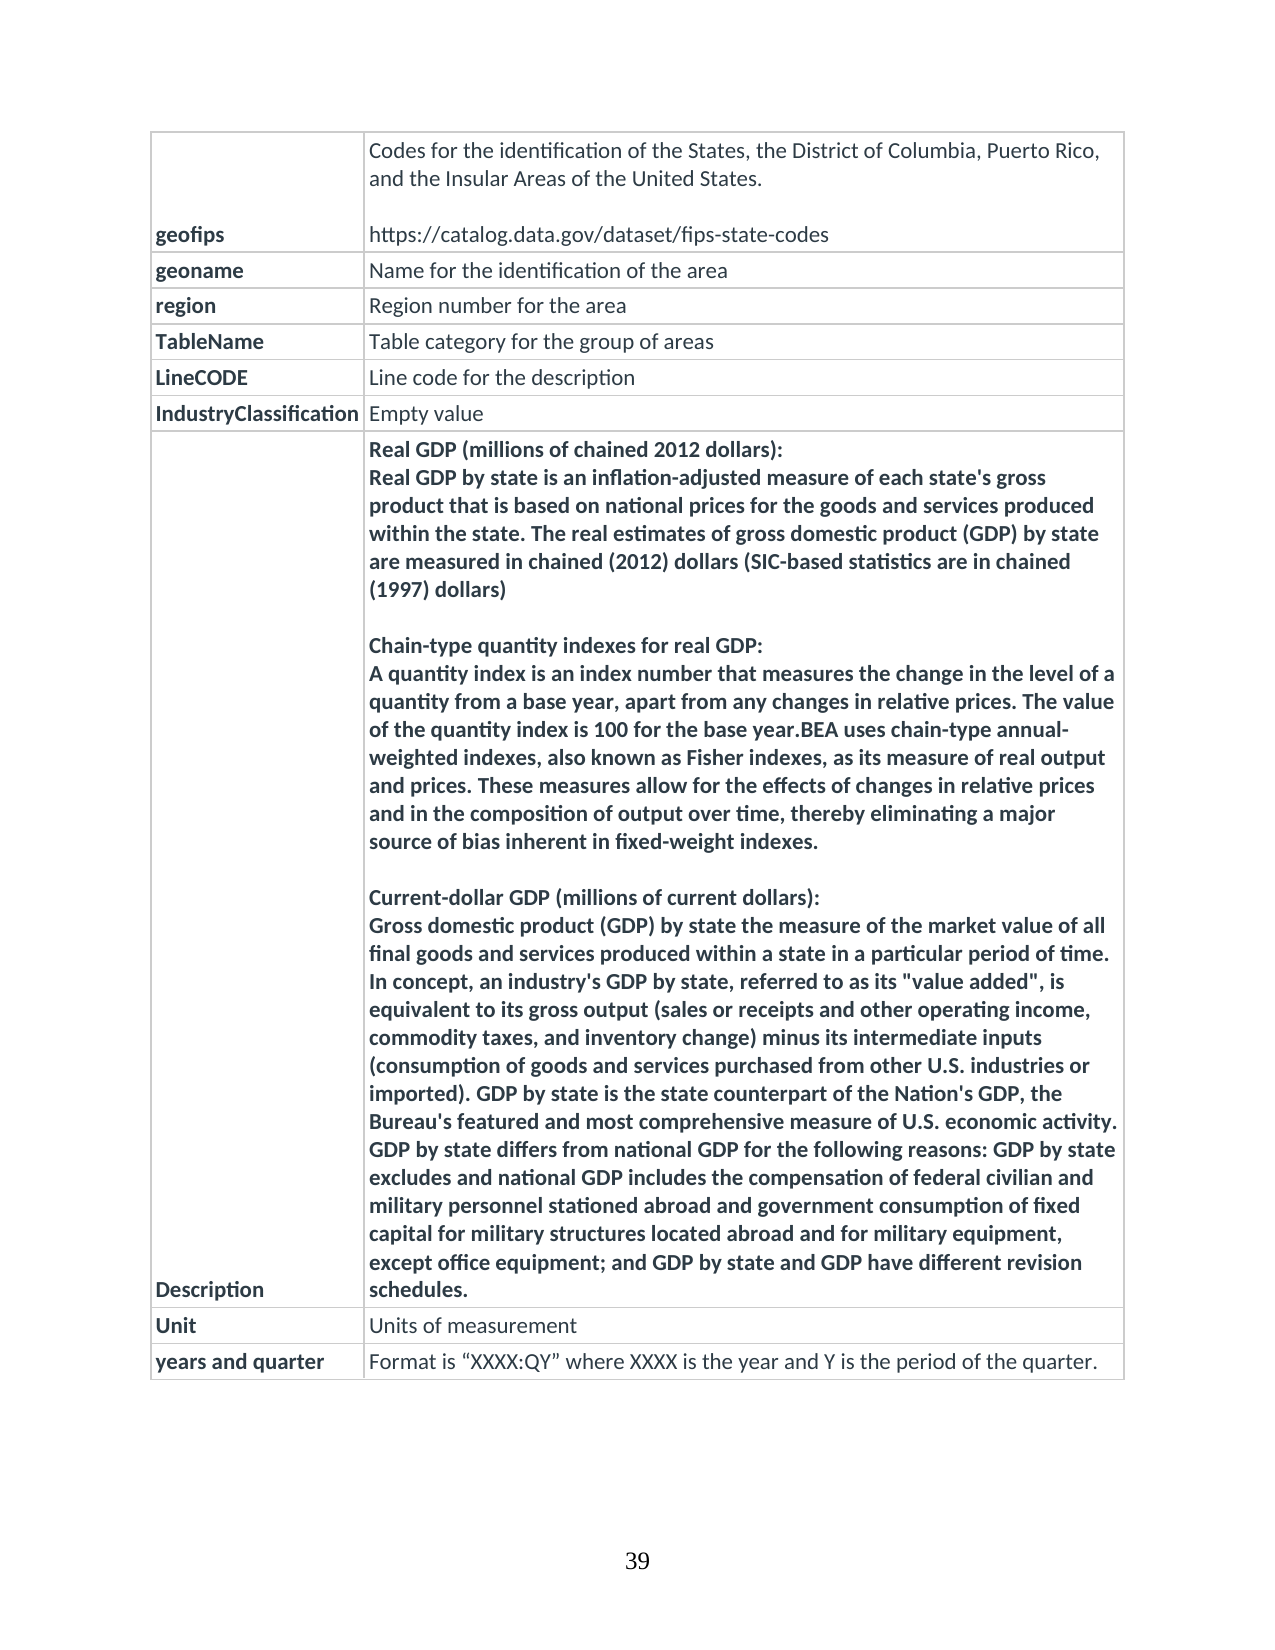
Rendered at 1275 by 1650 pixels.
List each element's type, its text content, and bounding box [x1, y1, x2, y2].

table_cell Table category for the group of areas [365, 325, 1123, 359]
table_cell IndustryClassification [152, 396, 363, 430]
table_cell Description [152, 432, 363, 1307]
table_cell Codes for the identification of the States, the District of Columbia, Puerto Rico, and the Insular Areas of the United States. https://catalog.data.gov/dataset/fips-state-codes [365, 133, 1123, 251]
table_cell years and quarter [152, 1344, 363, 1378]
table_cell geoname [152, 253, 363, 287]
table_cell Format is “XXXX:QY” where XXXX is the year and Y is the period of the quarter. [365, 1344, 1123, 1378]
table_cell TableName [152, 325, 363, 359]
table_cell Line code for the description [365, 360, 1123, 394]
table_cell LineCODE [152, 360, 363, 394]
table_cell Real GDP (millions of chained 2012 dollars): Real GDP by state is an inflation-adjusted measure of each state's gross product that is based on national prices for the goods and services produced within the state. The real estimates of gross domestic product (GDP) by state are measured in chained (2012) dollars (SIC-based statistics are in chained (1997) dollars) Chain-type quantity indexes for real GDP: A quantity index is an index number that measures the change in the level of a quantity from a base year, apart from any changes in relative prices. The value of the quantity index is 100 for the base year.BEA uses chain-type annual-weighted indexes, also known as Fisher indexes, as its measure of real output and prices. These measures allow for the effects of changes in relative prices and in the composition of output over time, thereby eliminating a major source of bias inherent in fixed-weight indexes. Current-dollar GDP (millions of current dollars): Gross domestic product (GDP) by state the measure of the market value of all final goods and services produced within a state in a particular period of time. In concept, an industry's GDP by state, referred to as its "value added", is equivalent to its gross output (sales or receipts and other operating income, commodity taxes, and inventory change) minus its intermediate inputs (consumption of goods and services purchased from other U.S. industries or imported). GDP by state is the state counterpart of the Nation's GDP, the Bureau's featured and most comprehensive measure of U.S. economic activity. GDP by state differs from national GDP for the following reasons: GDP by state excludes and national GDP includes the compensation of federal civilian and military personnel stationed abroad and government consumption of fixed capital for military structures located abroad and for military equipment, except office equipment; and GDP by state and GDP have different revision schedules. [365, 432, 1123, 1307]
table_cell Empty value [365, 396, 1123, 430]
table_cell region [152, 289, 363, 323]
table_cell Units of measurement [365, 1308, 1123, 1343]
table_cell Region number for the area [365, 289, 1123, 323]
table_cell Name for the identification of the area [365, 253, 1123, 287]
table_cell Unit [152, 1308, 363, 1343]
table_cell geofips [152, 133, 363, 251]
